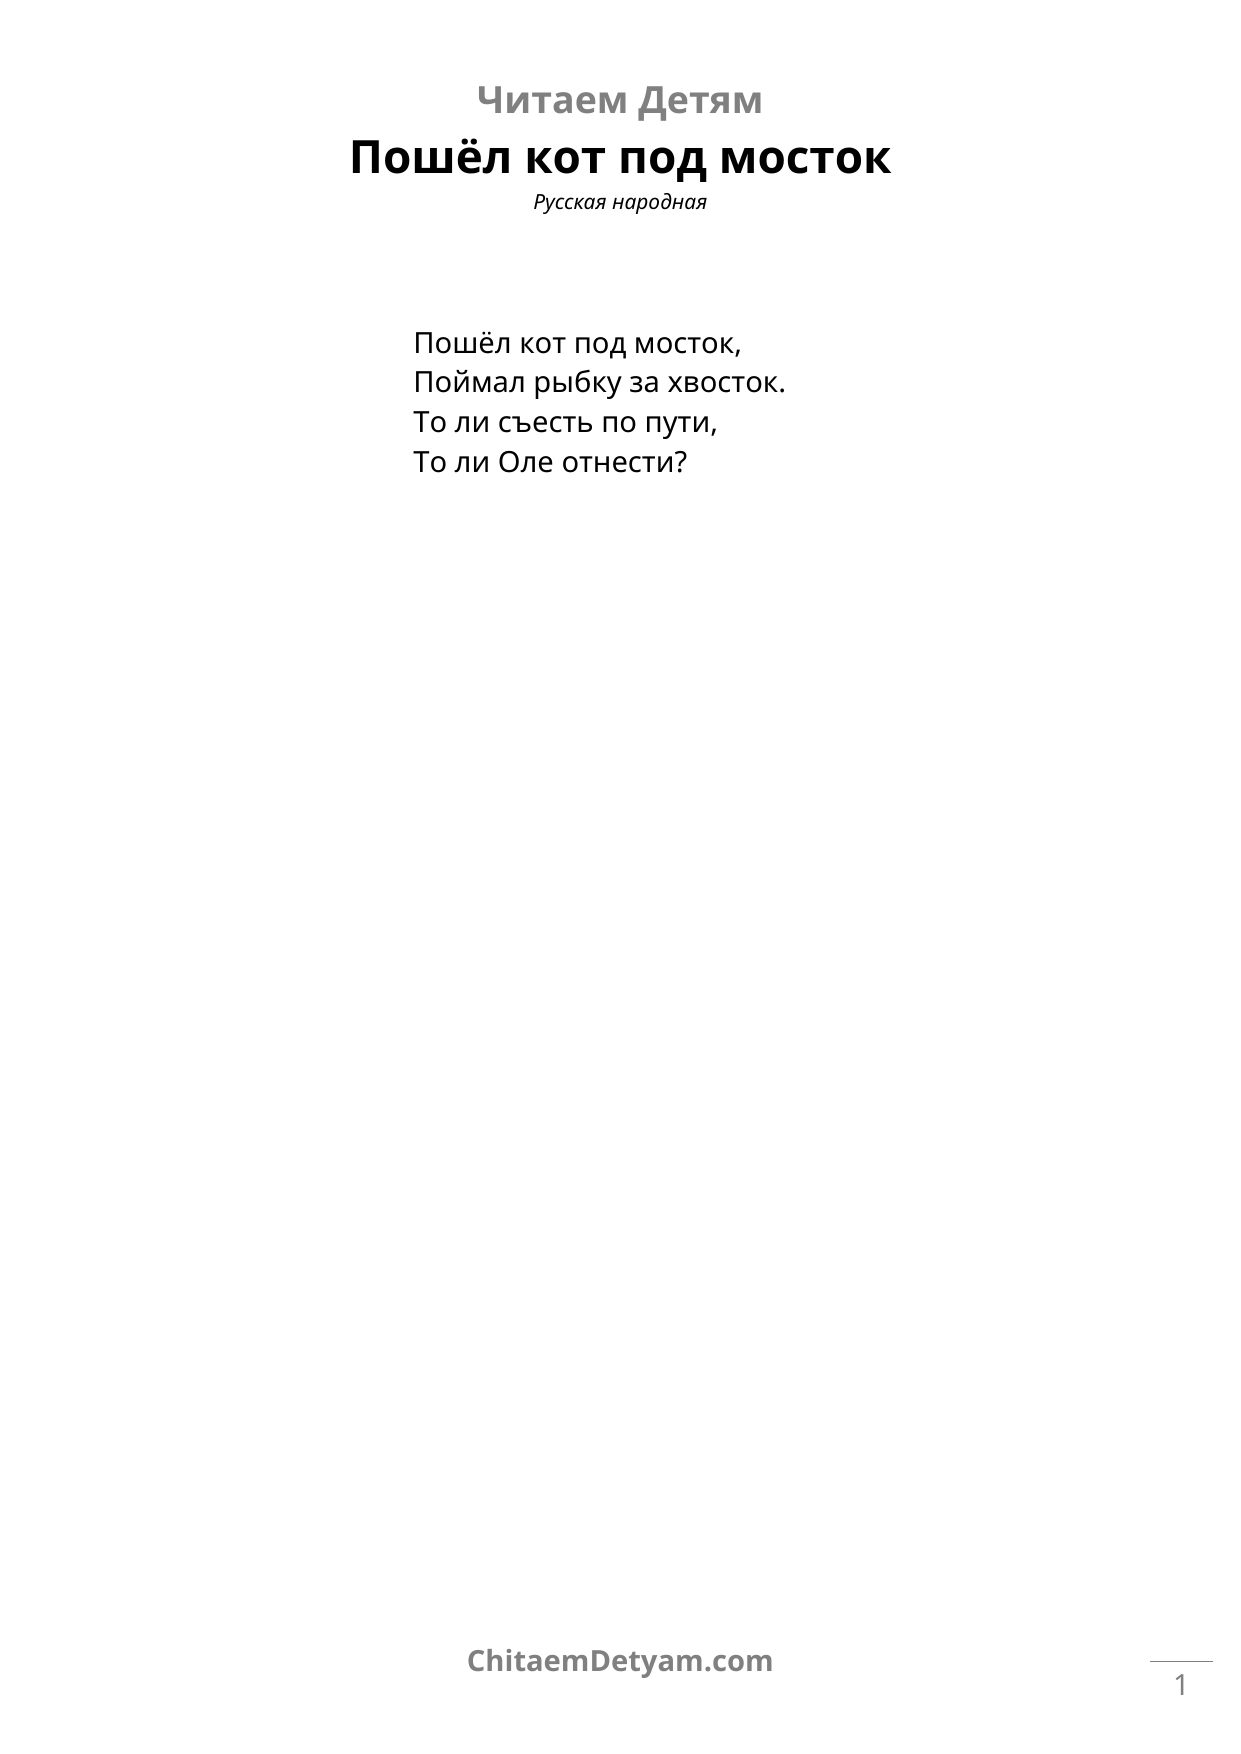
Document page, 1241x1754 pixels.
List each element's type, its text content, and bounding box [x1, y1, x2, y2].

text Пошёл кот под мосток, Поймал рыбку за хвосток. То ли съесть по пути, То ли Оле отнести? [687, 322, 1122, 481]
text Пошёл кот под мосток Русская народная [118, 125, 1122, 216]
